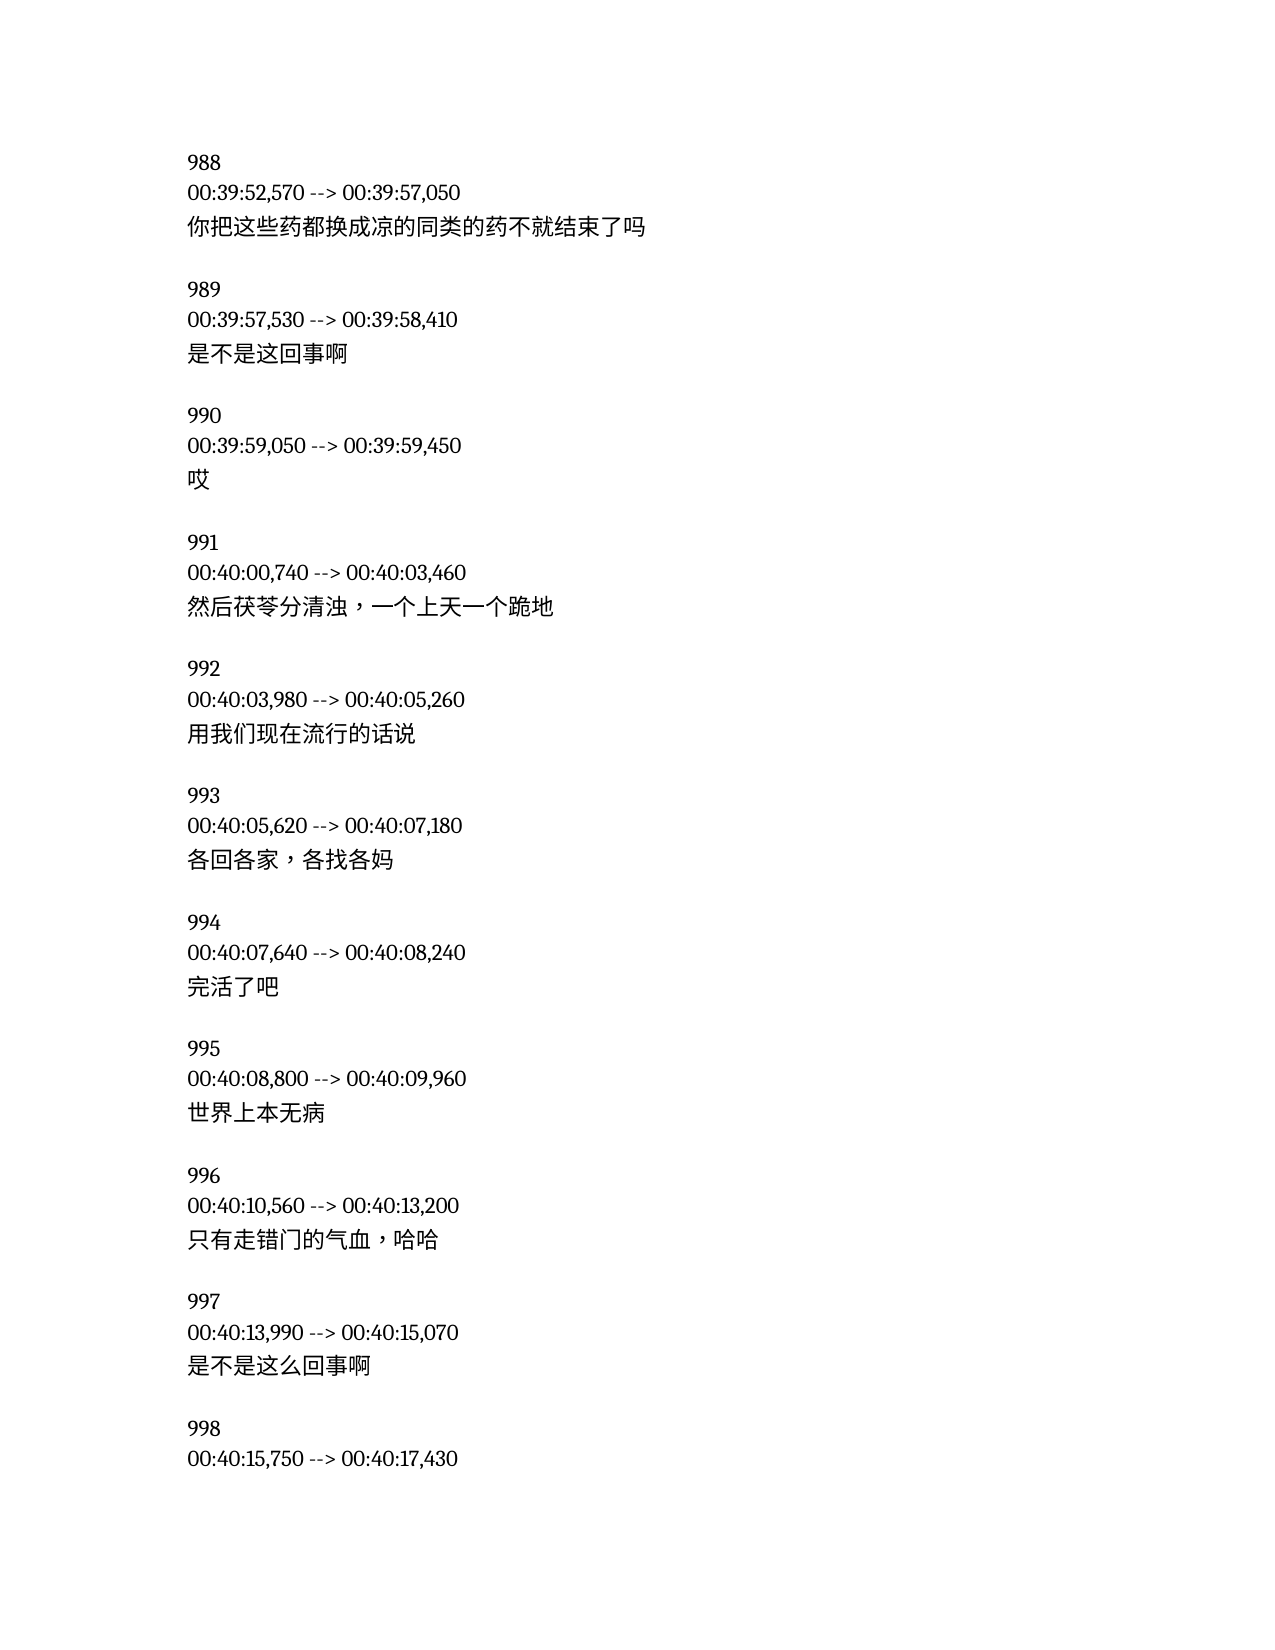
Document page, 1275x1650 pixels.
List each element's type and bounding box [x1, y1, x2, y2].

text [187, 150, 1087, 1472]
